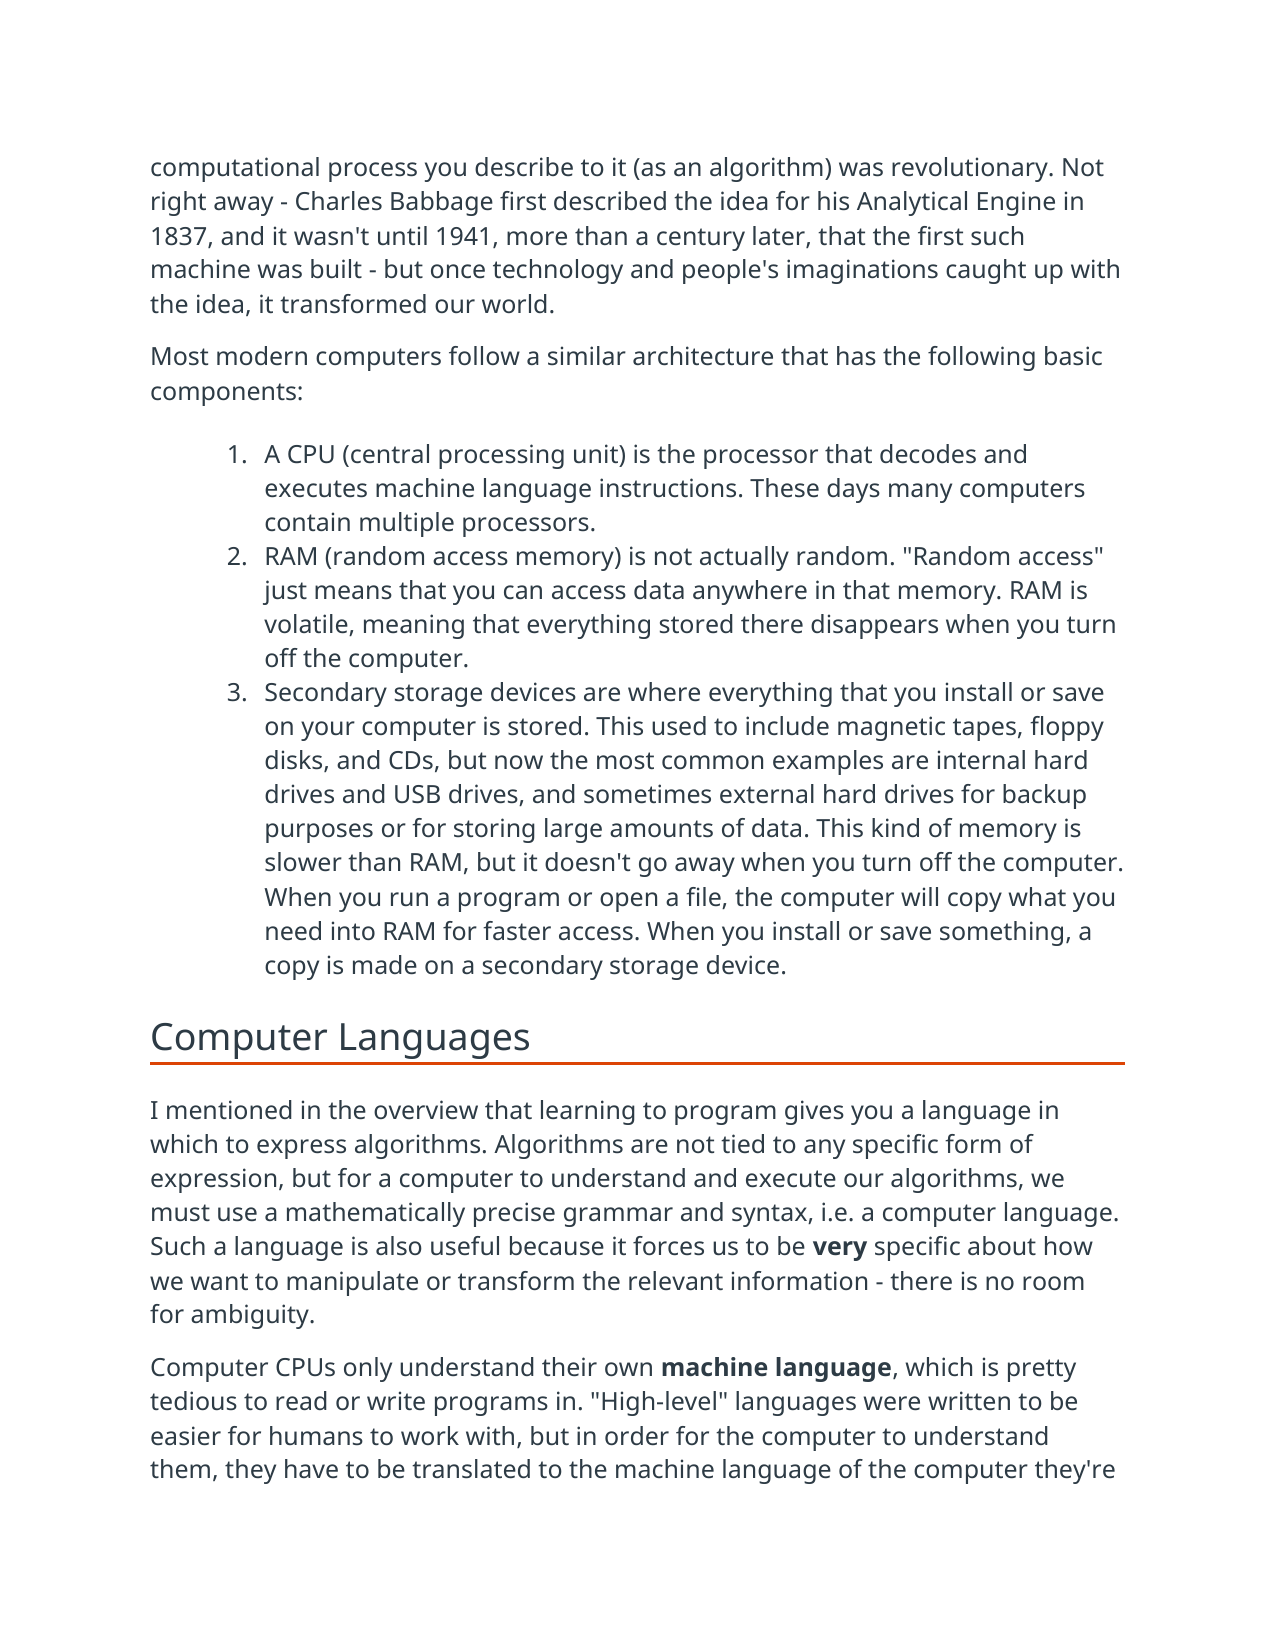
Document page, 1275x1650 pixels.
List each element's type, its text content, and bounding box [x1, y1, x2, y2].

list RAM (random access memory) is not actually random. "Random access" just means that you can access data anywhere in that memory. RAM is volatile, meaning that everything stored there disappears when you turn off the computer. [227, 538, 1125, 675]
text Most modern computers follow a similar architecture that has the following basic components: [150, 339, 1125, 407]
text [150, 150, 1125, 320]
list A CPU (central processing unit) is the processor that decodes and executes machine language instructions. These days many computers contain multiple processors. [227, 436, 1125, 538]
text I mentioned in the overview that learning to program gives you a language in which to express algorithms. Algorithms are not tied to any specific form of expression, but for a computer to understand and execute our algorithms, we must use a mathematically precise grammar and syntax, i.e. a computer language. Such a language is also useful because it forces us to be very specific about how we want to manipulate or transform the relevant information - there is no room for ambiguity. [150, 1093, 1125, 1331]
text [150, 1350, 1125, 1486]
list Secondary storage devices are where everything that you install or save on your computer is stored. This used to include magnetic tapes, floppy disks, and CDs, but now the most common examples are internal hard drives and USB drives, and sometimes external hard drives for backup purposes or for storing large amounts of data. This kind of memory is slower than RAM, but it doesn't go away when you turn off the computer. When you run a program or open a file, the computer will copy what you need into RAM for faster access. When you install or save something, a copy is made on a secondary storage device. [227, 675, 1125, 981]
text Computer Languages [150, 1011, 1125, 1062]
